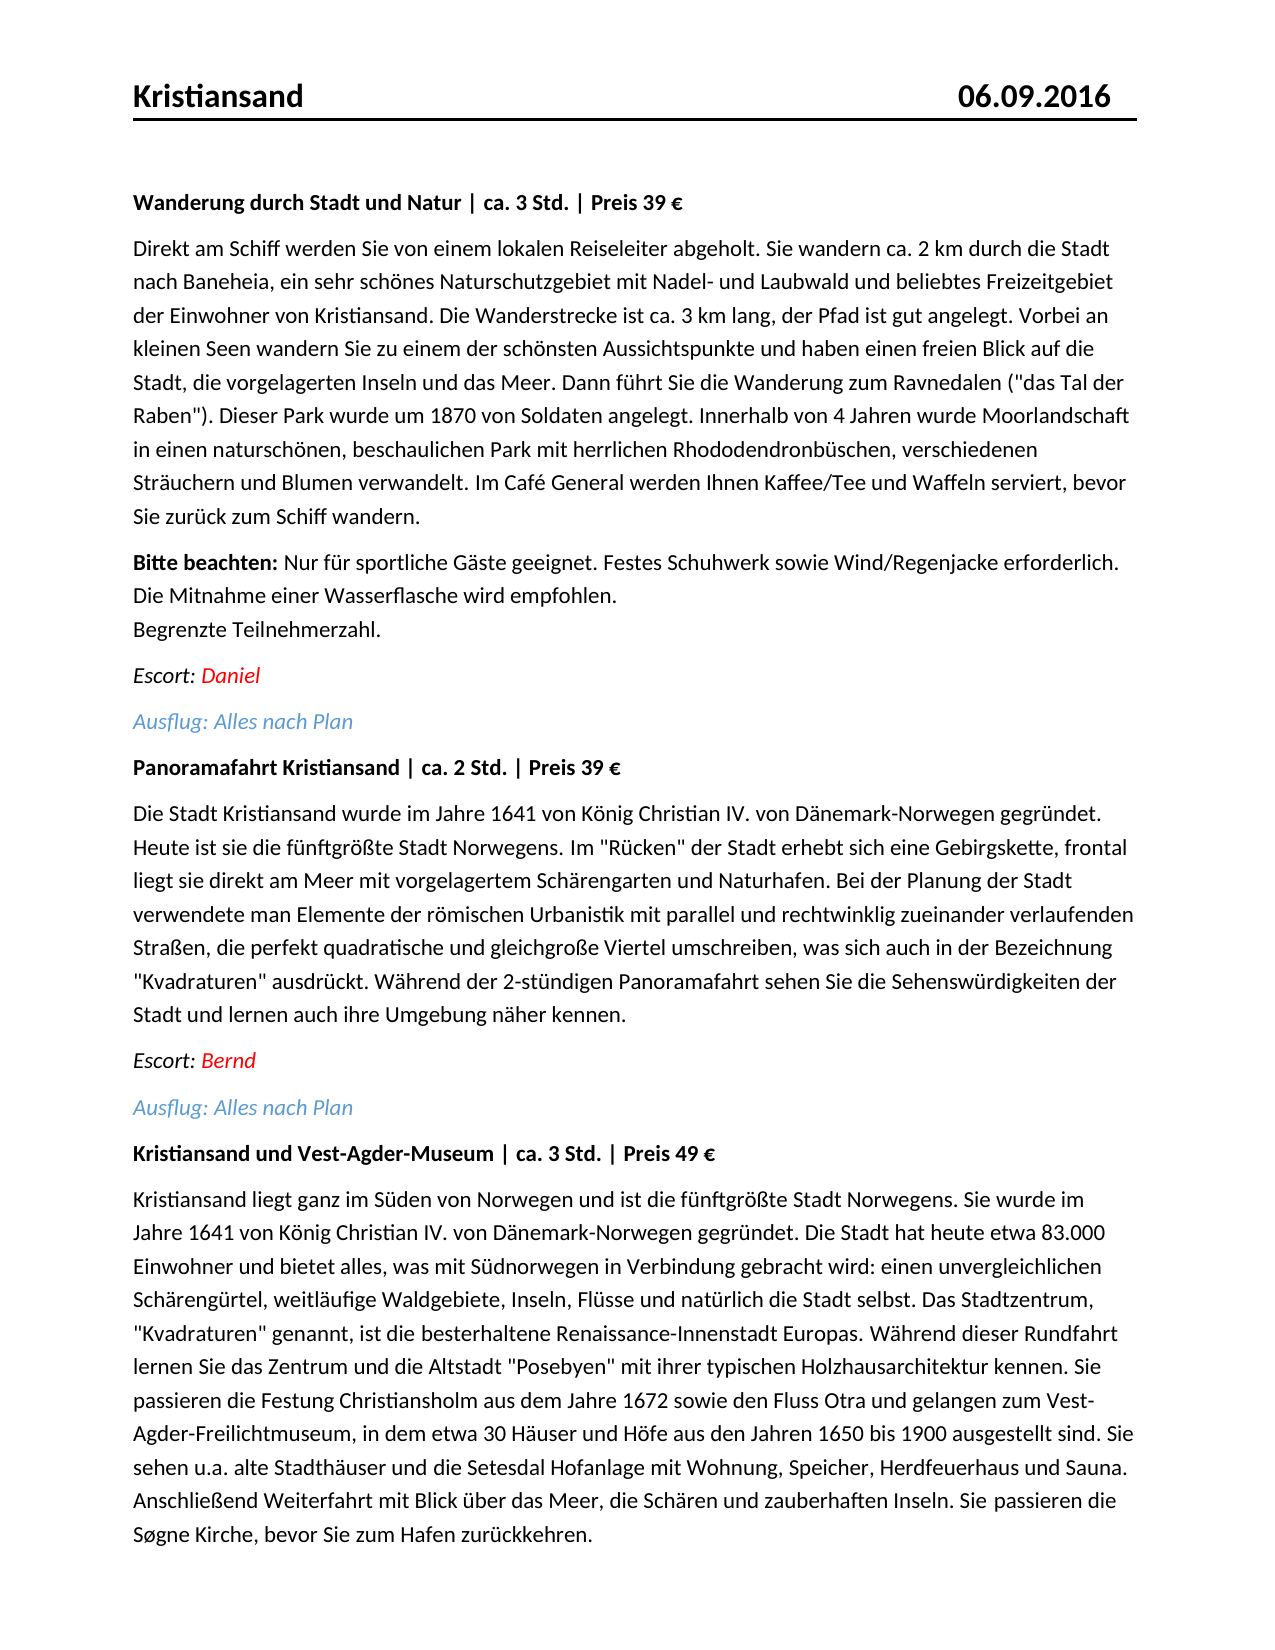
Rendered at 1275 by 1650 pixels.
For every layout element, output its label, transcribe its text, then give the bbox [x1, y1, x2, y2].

text Ausflug: Alles nach Plan [133, 707, 1137, 735]
text Kristiansand liegt ganz im Süden von Norwegen und ist die fünftgrößte Stadt Norwegens. Sie wurde im Jahre 1641 von König Christian IV. von Dänemark-Norwegen gegründet. Die Stadt hat heute etwa 83.000 Einwohner und bietet alles, was mit Südnorwegen in Verbindung gebracht wird: einen unvergleichlichen Schärengürtel, weitläufige Waldgebiete, Inseln, Flüsse und natürlich die Stadt selbst. Das Stadtzentrum, "Kvadraturen" genannt, ist die besterhaltene Renaissance-Innenstadt Europas. Während dieser Rundfahrt lernen Sie das Zentrum und die Altstadt "Posebyen" mit ihrer typischen Holzhausarchitektur kennen. Sie passieren die Festung Christiansholm aus dem Jahre 1672 sowie den Fluss Otra und gelangen zum Vest-Agder-Freilichtmuseum, in dem etwa 30 Häuser und Höfe aus den Jahren 1650 bis 1900 ausgestellt sind. Sie sehen u.a. alte Stadthäuser und die Setesdal Hofanlage mit Wohnung, Speicher, Herdfeuerhaus und Sauna. Anschließend Weiterfahrt mit Blick über das Meer, die Schären und zauberhaften Inseln. Sie passieren die Søgne Kirche, bevor Sie zum Hafen zurückkehren. [133, 1185, 1137, 1548]
text Escort: Daniel [133, 661, 1137, 689]
text Escort: Bernd [133, 1047, 1137, 1074]
text Bitte beachten: Nur für sportliche Gäste geeignet. Festes Schuhwerk sowie Wind/Regenjacke erforderlich. Die Mitnahme einer Wasserflasche wird empfohlen. Begrenzte Teilnehmerzahl. [133, 548, 1137, 643]
text Kristiansand 06.09.2016 [133, 75, 1137, 118]
text Wanderung durch Stadt und Natur | ca. 3 Std. | Preis 39 € [133, 188, 1137, 216]
text Kristiansand und Vest-Agder-Museum | ca. 3 Std. | Preis 49 € [133, 1139, 1137, 1167]
text Panoramafahrt Kristiansand | ca. 2 Std. | Preis 39 € [133, 753, 1137, 781]
text Ausflug: Alles nach Plan [133, 1093, 1137, 1121]
text Direkt am Schiff werden Sie von einem lokalen Reiseleiter abgeholt. Sie wandern ca. 2 km durch die Stadt nach Baneheia, ein sehr schönes Naturschutzgebiet mit Nadel- und Laubwald und beliebtes Freizeitgebiet der Einwohner von Kristiansand. Die Wanderstrecke ist ca. 3 km lang, der Pfad ist gut angelegt. Vorbei an kleinen Seen wandern Sie zu einem der schönsten Aussichtspunkte und haben einen freien Blick auf die Stadt, die vorgelagerten Inseln und das Meer. Dann führt Sie die Wanderung zum Ravnedalen ("das Tal der Raben"). Dieser Park wurde um 1870 von Soldaten angelegt. Innerhalb von 4 Jahren wurde Moorlandschaft in einen naturschönen, beschaulichen Park mit herrlichen Rhododendronbüschen, verschiedenen Sträuchern und Blumen verwandelt. Im Café General werden Ihnen Kaffee/Tee und Waffeln serviert, bevor Sie zurück zum Schiff wandern. [133, 234, 1137, 530]
text Die Stadt Kristiansand wurde im Jahre 1641 von König Christian IV. von Dänemark-Norwegen gegründet. Heute ist sie die fünftgrößte Stadt Norwegens. Im "Rücken" der Stadt erhebt sich eine Gebirgskette, frontal liegt sie direkt am Meer mit vorgelagertem Schärengarten und Naturhafen. Bei der Planung der Stadt verwendete man Elemente der römischen Urbanistik mit parallel und rechtwinklig zueinander verlaufenden Straßen, die perfekt quadratische und gleichgroße Viertel umschreiben, was sich auch in der Bezeichnung "Kvadraturen" ausdrückt. Während der 2-stündigen Panoramafahrt sehen Sie die Sehenswürdigkeiten der Stadt und lernen auch ihre Umgebung näher kennen. [133, 799, 1137, 1028]
